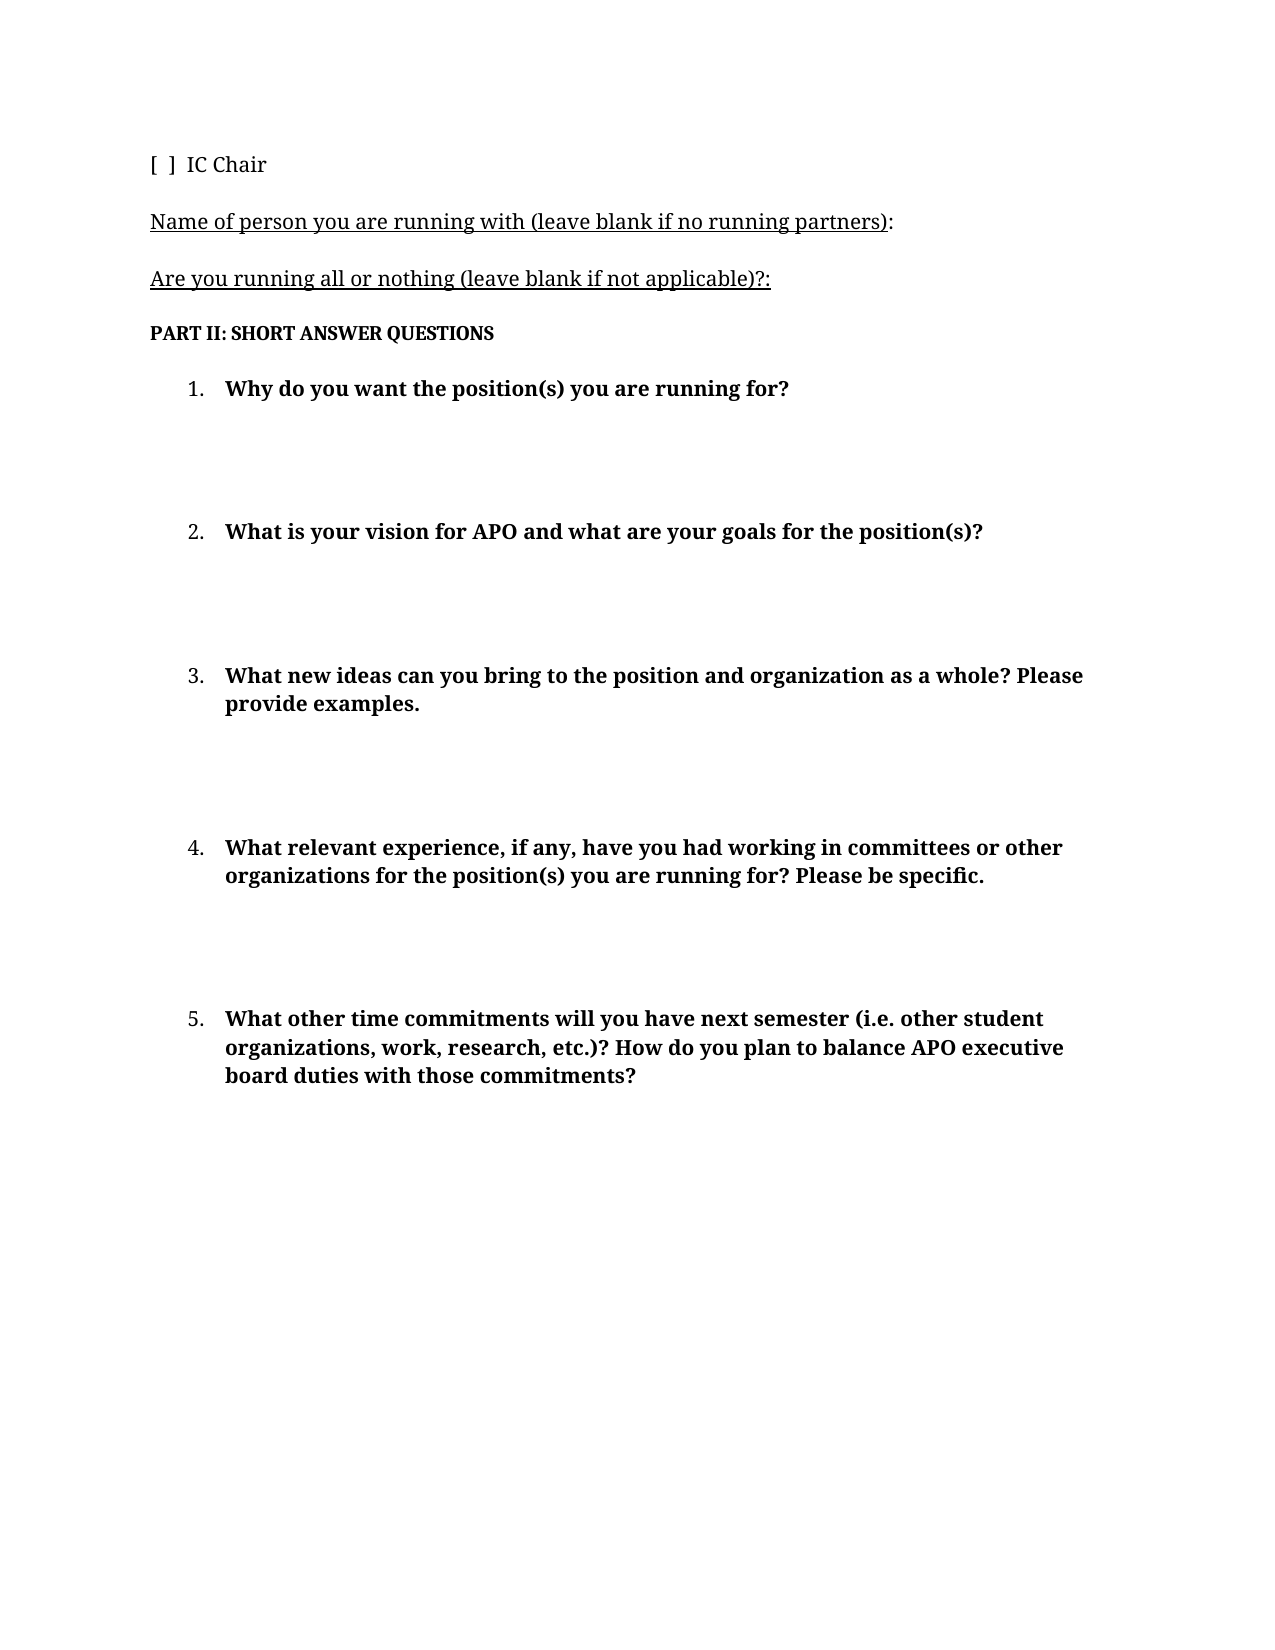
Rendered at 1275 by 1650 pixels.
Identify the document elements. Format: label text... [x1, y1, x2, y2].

list What new ideas can you bring to the position and organization as a whole? Please provide examples. [187, 661, 1125, 718]
text Name of person you are running with (leave blank if no running partners): [150, 207, 1125, 235]
list What is your vision for APO and what are your goals for the position(s)? [187, 517, 1125, 546]
list What relevant experience, if any, have you had working in committees or other organizations for the position(s) you are running for? Please be specific. [187, 833, 1125, 889]
text PART II: SHORT ANSWER QUESTIONS [150, 321, 1125, 345]
list Why do you want the position(s) you are running for? [187, 374, 1125, 402]
list What other time commitments will you have next semester (i.e. other student organizations, work, research, etc.)? How do you plan to balance APO executive board duties with those commitments? [187, 1004, 1125, 1090]
text [ ] IC Chair [150, 150, 1125, 178]
text Are you running all or nothing (leave blank if not applicable)?: [150, 264, 1125, 292]
